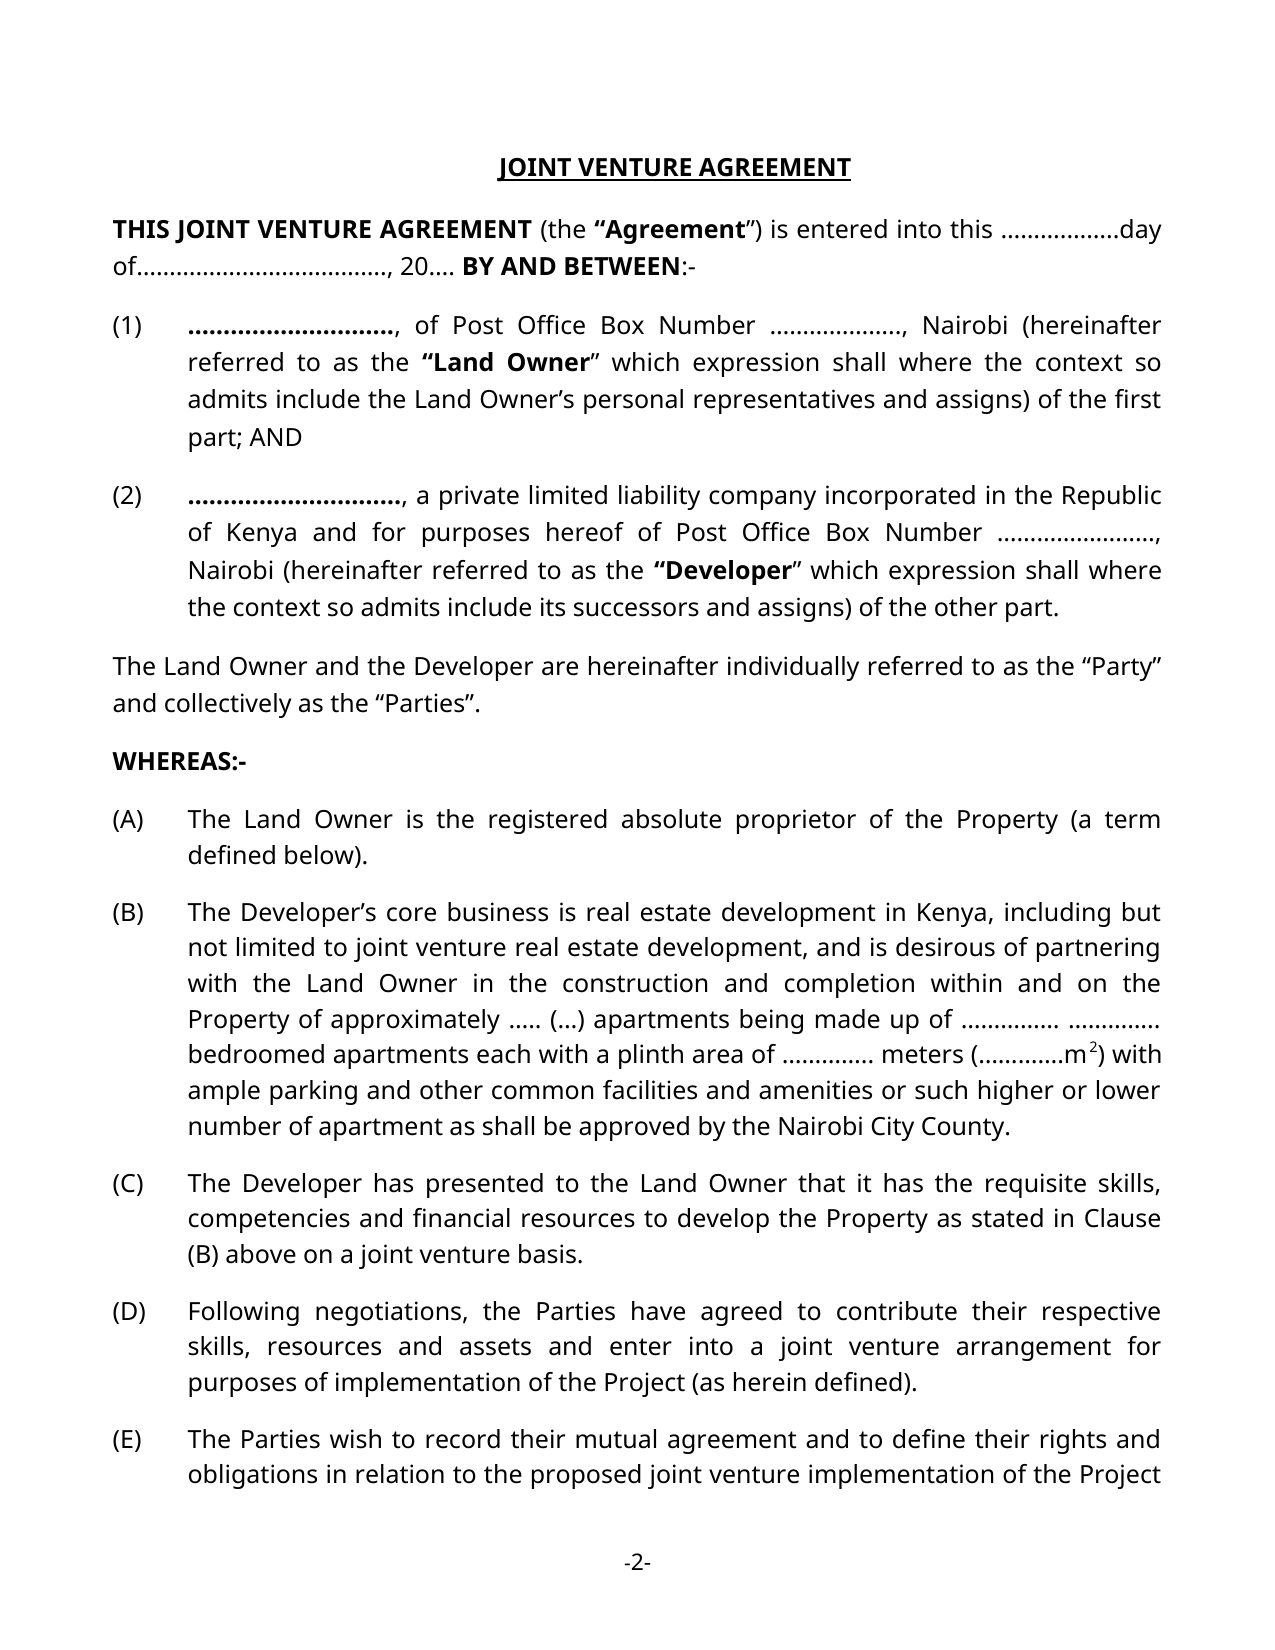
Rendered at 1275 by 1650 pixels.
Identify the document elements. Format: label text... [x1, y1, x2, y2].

text WHEREAS:- [112, 744, 1162, 778]
text The Land Owner and the Developer are hereinafter individually referred to as the “Party” and collectively as the “Parties”. [112, 648, 1162, 719]
list The Developer has presented to the Land Owner that it has the requisite skills, competencies and financial resources to develop the Property as stated in Clause (B) above on a joint venture basis. [112, 1165, 1162, 1271]
list The Land Owner is the registered absolute proprietor of the Property (a term defined below). [112, 802, 1162, 872]
text THIS JOINT VENTURE AGREEMENT (the “Agreement”) is entered into this ……….……..day of…………….…………………., 20…. BY AND BETWEEN:- [112, 212, 1162, 283]
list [112, 1421, 1162, 1491]
list Following negotiations, the Parties have agreed to contribute their respective skills, resources and assets and enter into a joint venture arrangement for purposes of implementation of the Project (as herein defined). [112, 1293, 1162, 1399]
list …………………………, a private limited liability company incorporated in the Republic of Kenya and for purposes hereof of Post Office Box Number ……………………, Nairobi (hereinafter referred to as the “Developer” which expression shall where the context so admits include its successors and assigns) of the other part. [112, 478, 1162, 624]
text JOINT VENTURE AGREEMENT [187, 150, 1162, 184]
list The Developer’s core business is real estate development in Kenya, including but not limited to joint venture real estate development, and is desirous of partnering with the Land Owner in the construction and completion within and on the Property of approximately ….. (…) apartments being made up of …………… ………….. bedroomed apartments each with a plinth area of ………….. meters (………….m2) with ample parking and other common facilities and amenities or such higher or lower number of apartment as shall be approved by the Nairobi City County. [112, 894, 1162, 1143]
list ……………………….., of Post Office Box Number ……………….., Nairobi (hereinafter referred to as the “Land Owner” which expression shall where the context so admits include the Land Owner’s personal representatives and assigns) of the first part; AND [112, 307, 1162, 453]
